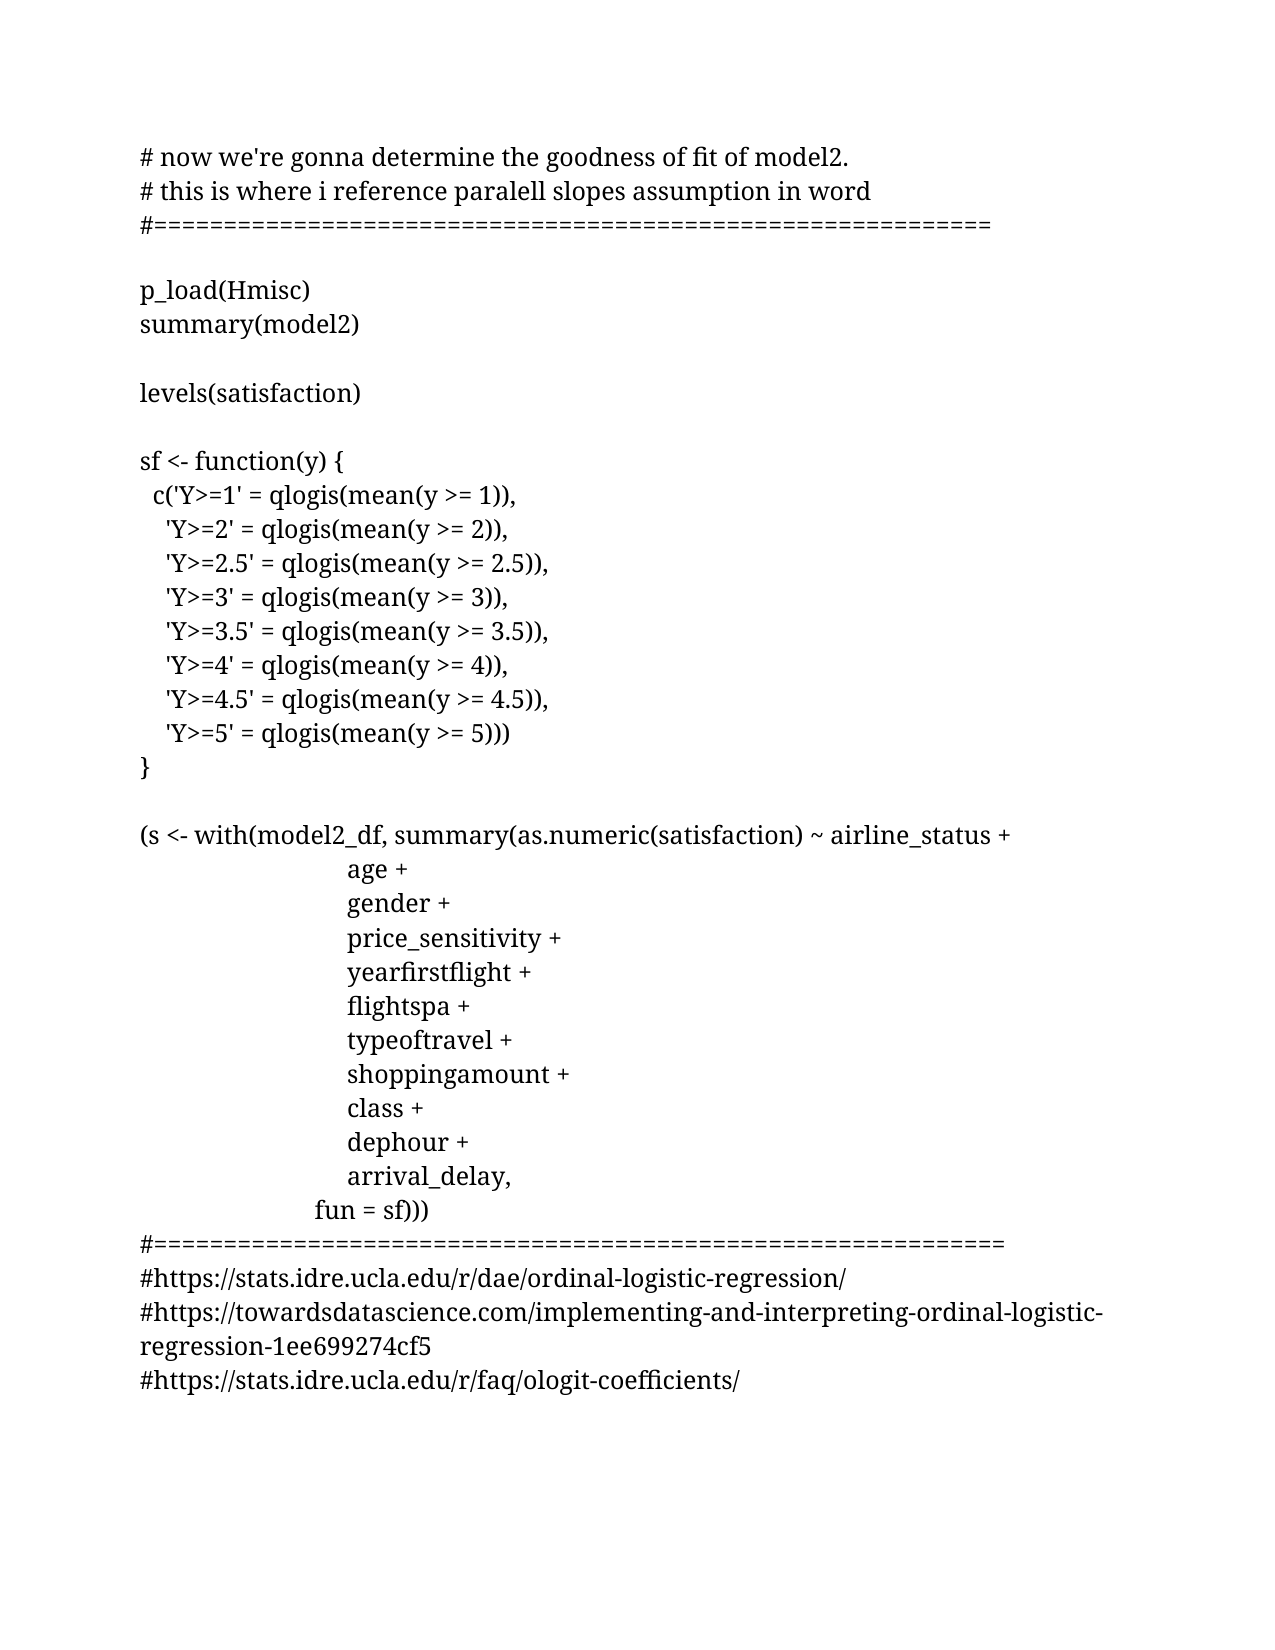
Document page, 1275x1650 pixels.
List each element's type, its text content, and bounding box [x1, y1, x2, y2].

text # this is where i reference paralell slopes assumption in word [139, 174, 1177, 208]
text gender + [139, 886, 1177, 920]
text dephour + [139, 1124, 1177, 1159]
text price_sensitivity + [139, 920, 1177, 954]
text #============================================================ [139, 208, 1177, 242]
text flightspa + [139, 988, 1177, 1022]
text } [139, 750, 1177, 784]
text 'Y>=4.5' = qlogis(mean(y >= 4.5)), [139, 682, 1177, 716]
text summary(model2) [139, 307, 1177, 341]
text yearfirstflight + [139, 954, 1177, 988]
text (s <- with(model2_df, summary(as.numeric(satisfaction) ~ airline_status + [139, 818, 1177, 852]
text 'Y>=5' = qlogis(mean(y >= 5))) [139, 716, 1177, 750]
text #============================================================= [139, 1227, 1177, 1261]
text 'Y>=4' = qlogis(mean(y >= 4)), [139, 648, 1177, 682]
text fun = sf))) [139, 1193, 1177, 1227]
text class + [139, 1091, 1177, 1124]
text 'Y>=3.5' = qlogis(mean(y >= 3.5)), [139, 614, 1177, 648]
text # now we're gonna determine the goodness of fit of model2. [139, 139, 1177, 174]
text p_load(Hmisc) [139, 273, 1177, 307]
text shoppingamount + [139, 1056, 1177, 1091]
text arrival_delay, [139, 1159, 1177, 1193]
text 'Y>=3' = qlogis(mean(y >= 3)), [139, 579, 1177, 614]
text c('Y>=1' = qlogis(mean(y >= 1)), [139, 477, 1177, 511]
text 'Y>=2' = qlogis(mean(y >= 2)), [139, 511, 1177, 546]
text age + [139, 852, 1177, 886]
text sf <- function(y) { [139, 443, 1177, 477]
text #https://stats.idre.ucla.edu/r/faq/ologit-coefficients/ [139, 1363, 1177, 1397]
text #https://towardsdatascience.com/implementing-and-interpreting-ordinal-logistic-regression-1ee699274cf5 [139, 1295, 1177, 1363]
text 'Y>=2.5' = qlogis(mean(y >= 2.5)), [139, 546, 1177, 579]
text #https://stats.idre.ucla.edu/r/dae/ordinal-logistic-regression/ [139, 1261, 1177, 1295]
text levels(satisfaction) [139, 375, 1177, 409]
text typeoftravel + [139, 1022, 1177, 1056]
